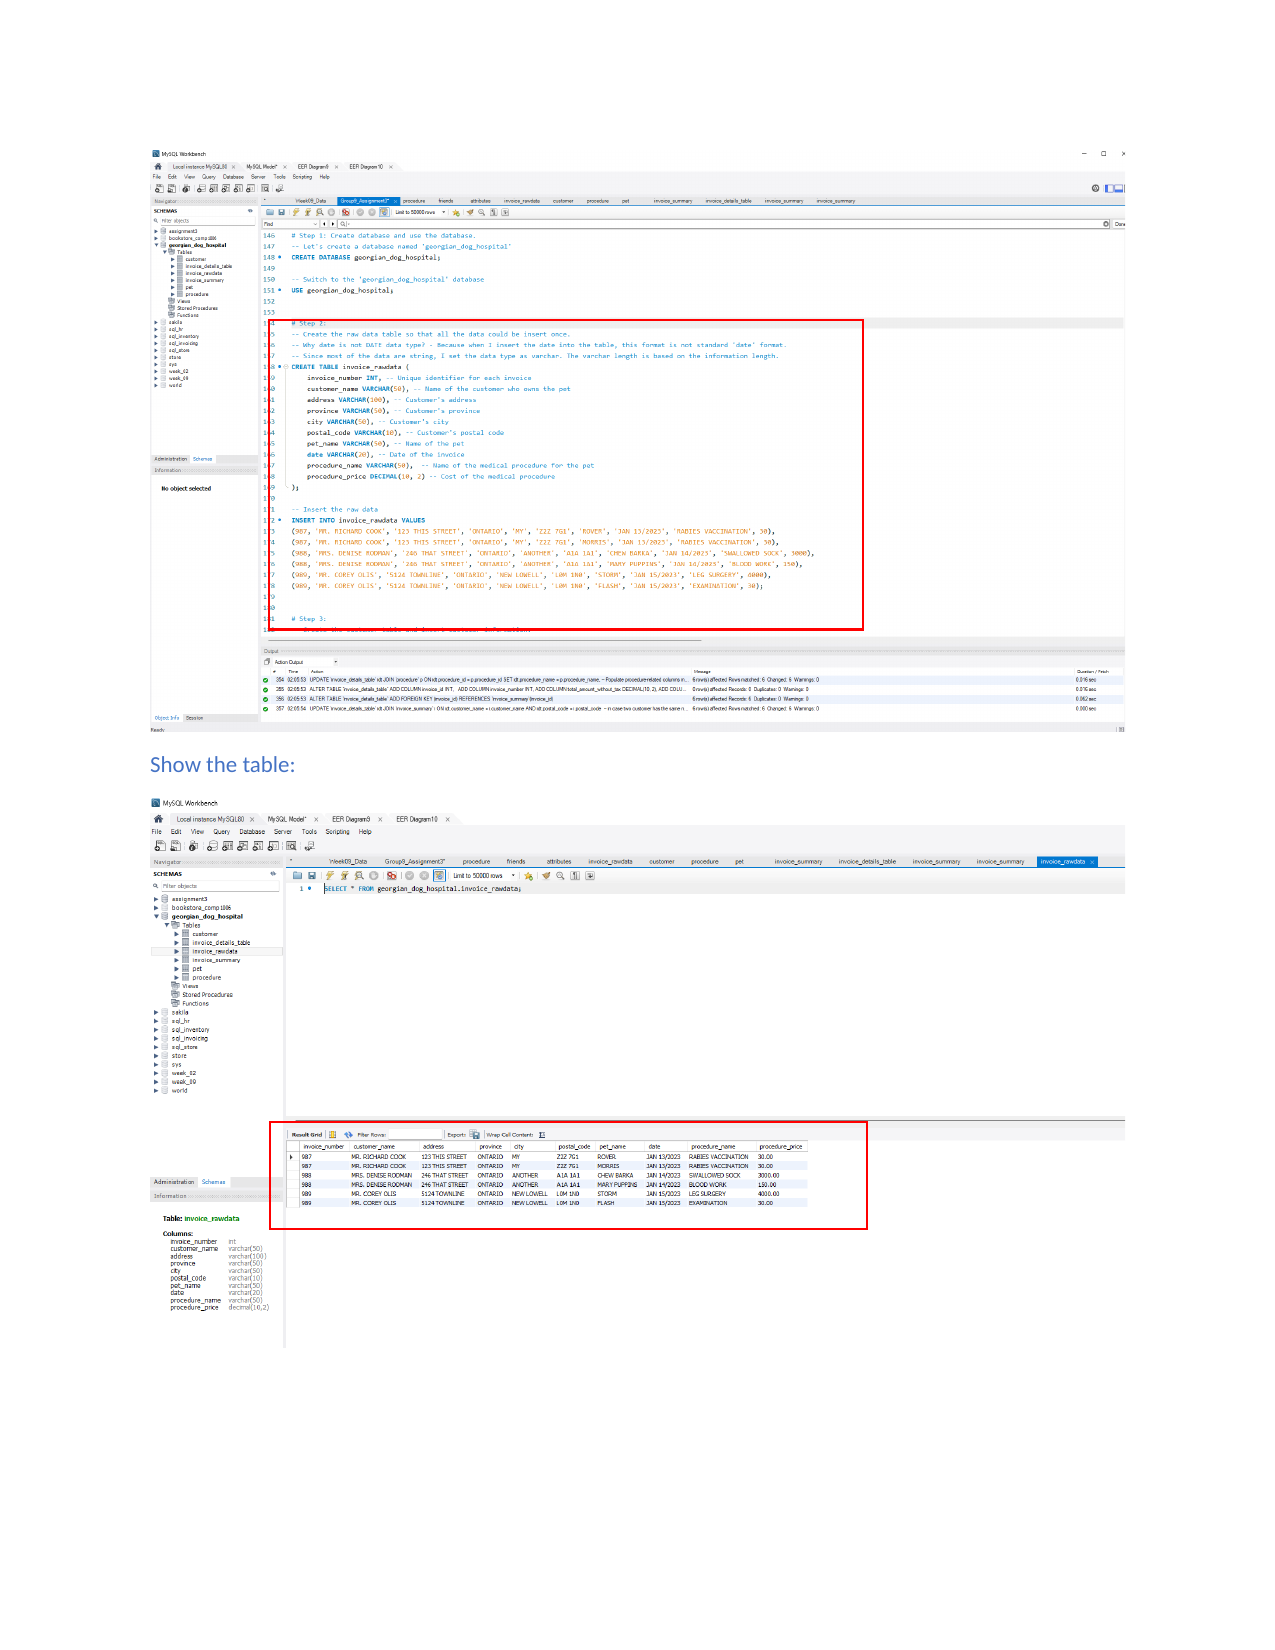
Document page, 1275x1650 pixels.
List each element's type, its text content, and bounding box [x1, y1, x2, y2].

text Show the table: [150, 750, 1083, 778]
picture [150, 150, 1125, 732]
picture [150, 796, 1125, 1348]
